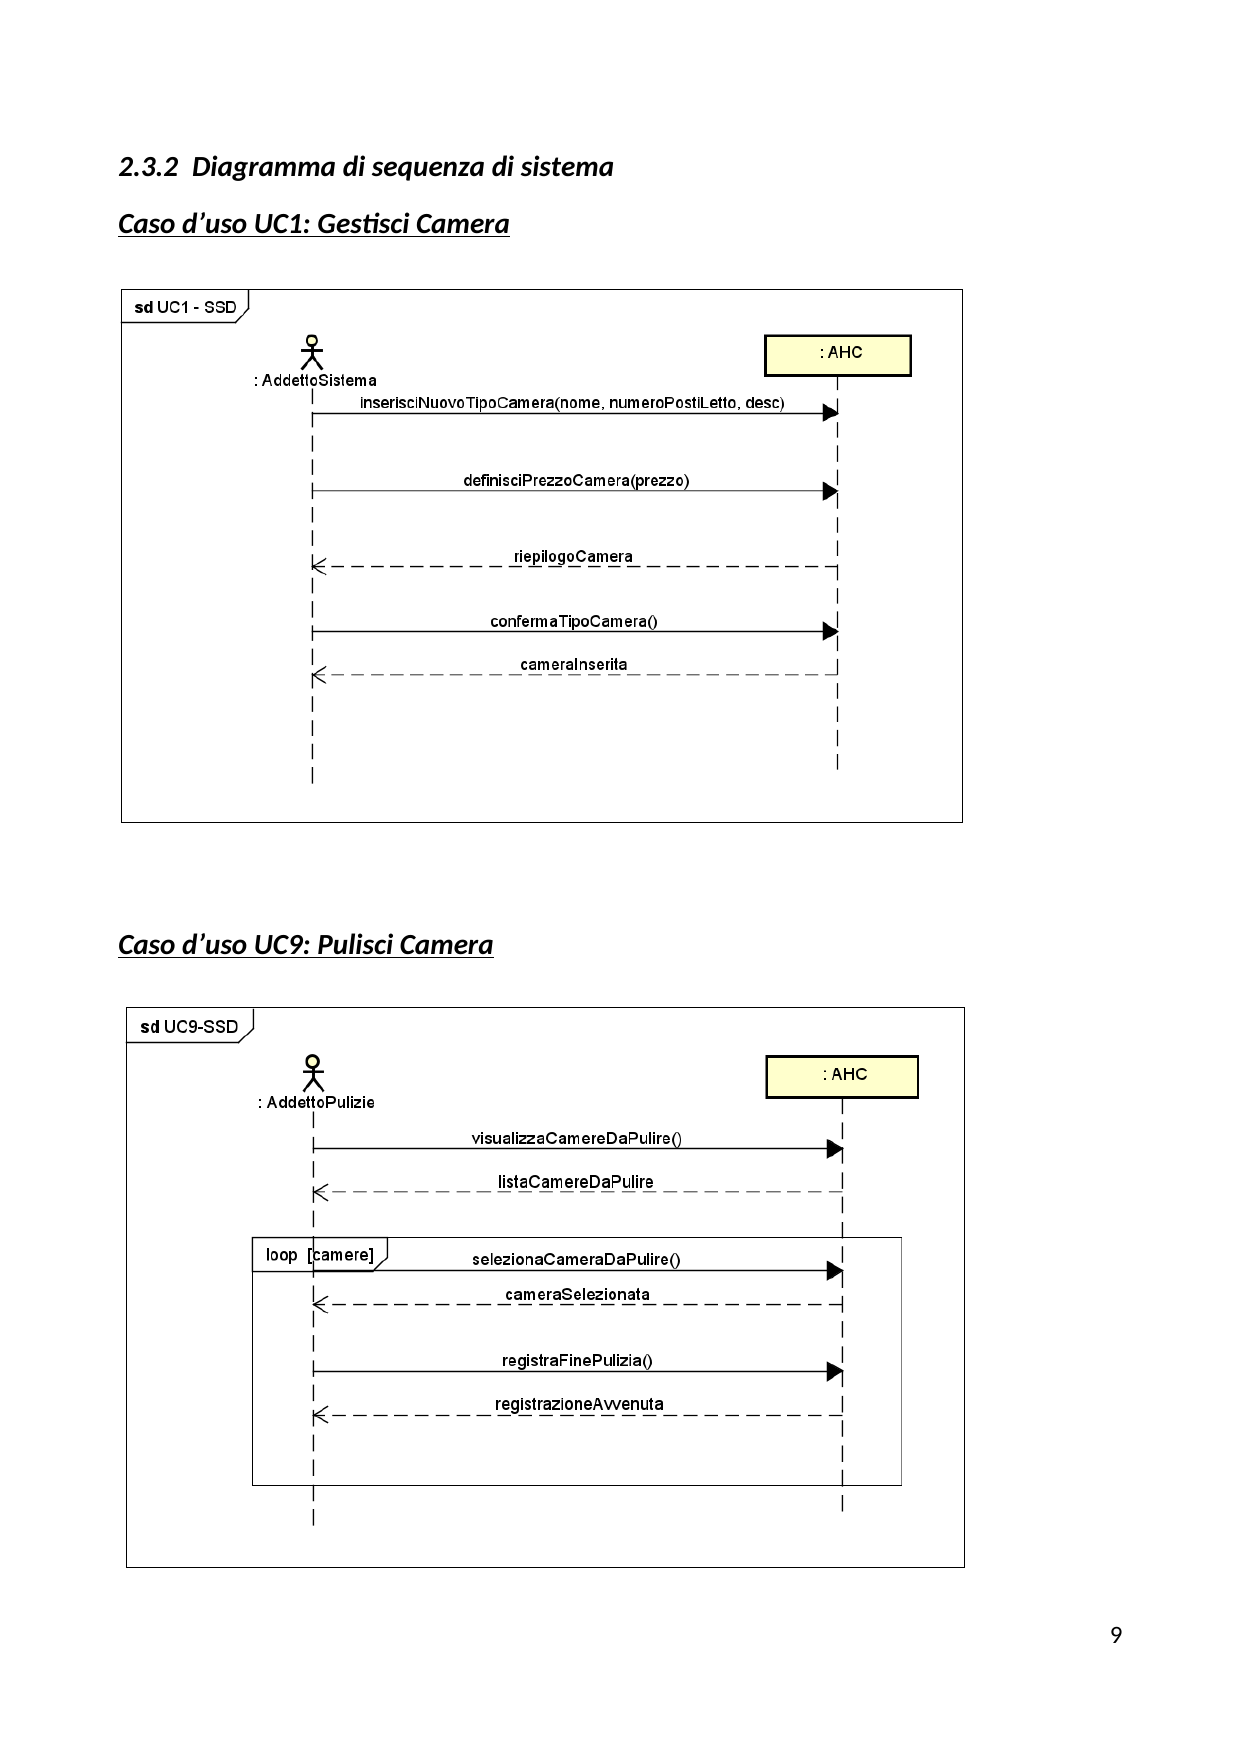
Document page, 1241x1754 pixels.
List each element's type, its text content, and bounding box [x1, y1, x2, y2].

picture [116, 280, 973, 831]
subtitle Caso d’uso UC9: Pulisci Camera [118, 926, 1122, 962]
subtitle Caso d’uso UC1: Gestisci Camera [118, 205, 1122, 241]
picture [118, 1001, 970, 1573]
subtitle 2.3.2 Diagramma di sequenza di sistema [118, 148, 1122, 183]
